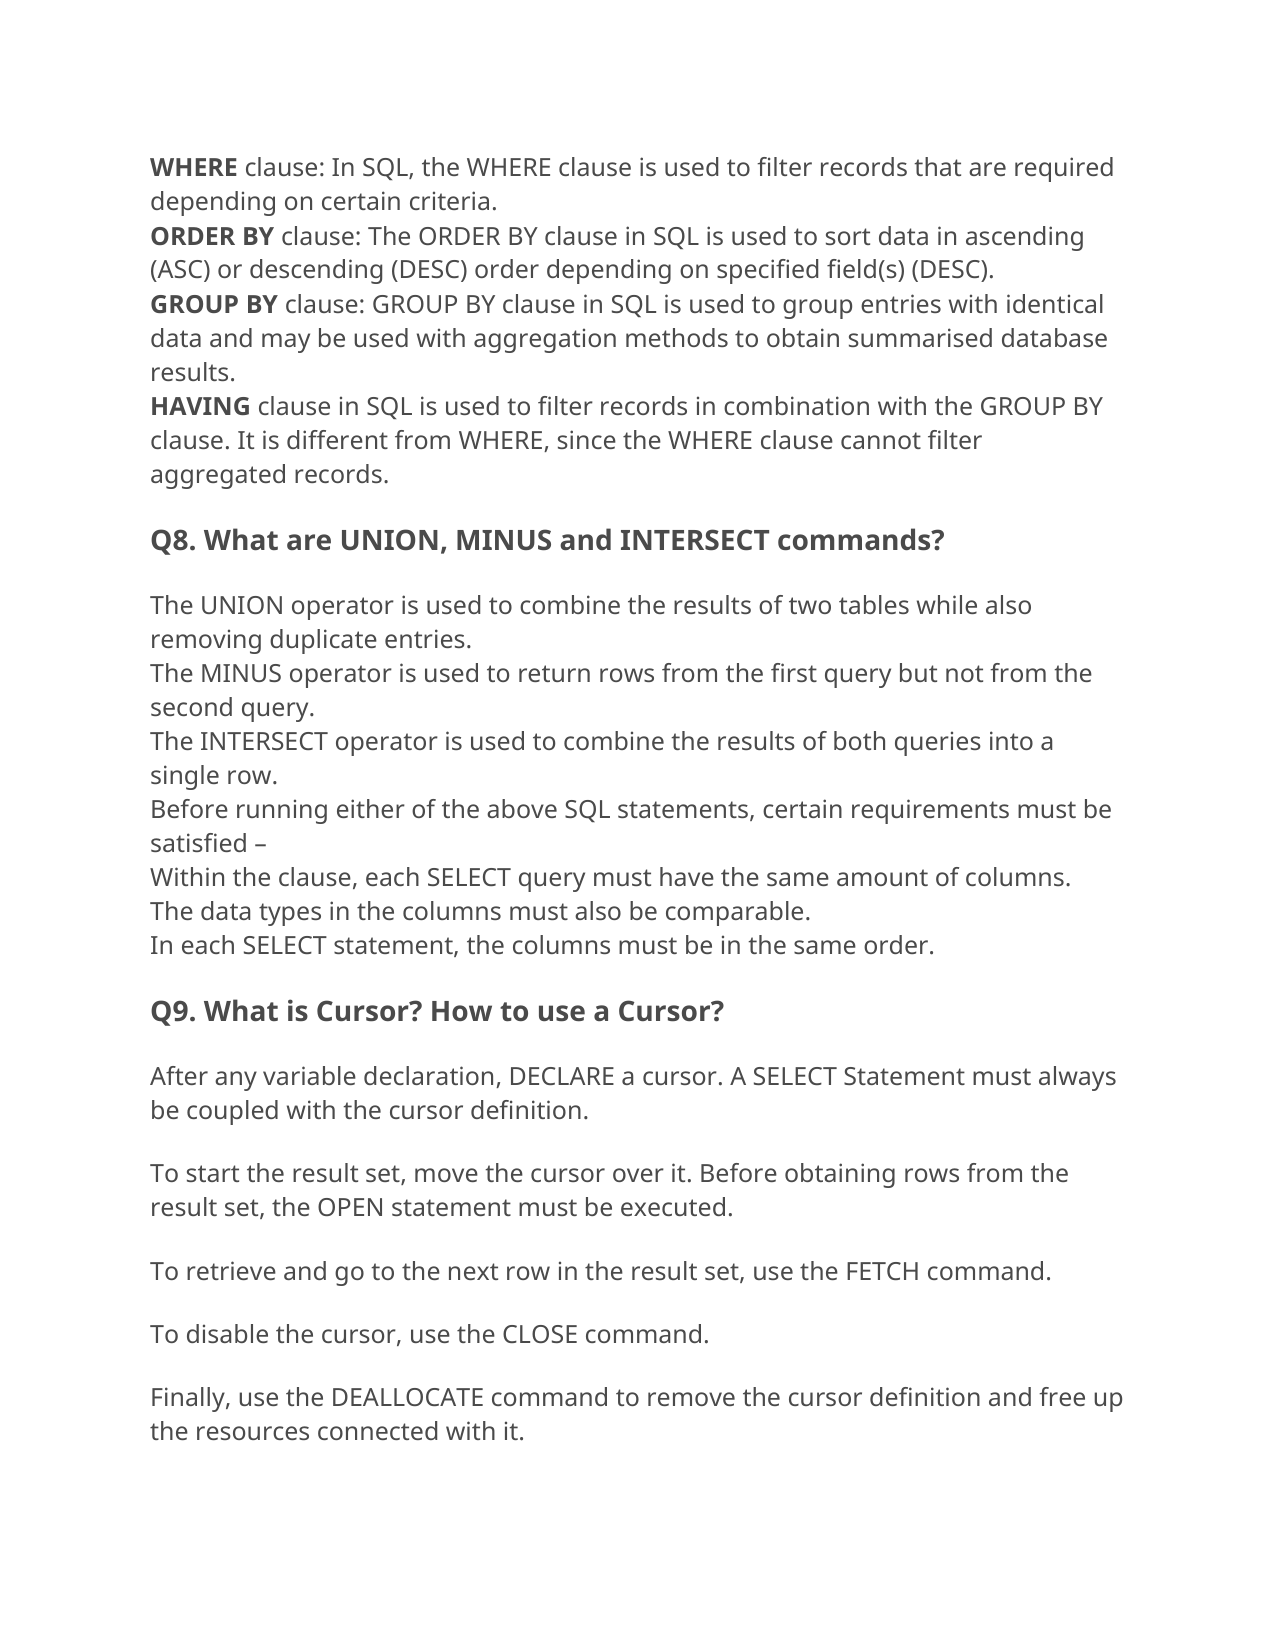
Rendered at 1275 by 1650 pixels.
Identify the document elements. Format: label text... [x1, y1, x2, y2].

text Q9. What is Cursor? How to use a Cursor? [150, 991, 1125, 1029]
text Q8. What are UNION, MINUS and INTERSECT commands? [150, 520, 1125, 558]
text After any variable declaration, DECLARE a cursor. A SELECT Statement must always be coupled with the cursor definition. [150, 1059, 1125, 1127]
text To disable the cursor, use the CLOSE command. [150, 1316, 1125, 1351]
text WHERE clause: In SQL, the WHERE clause is used to filter records that are required depending on certain criteria. ORDER BY clause: The ORDER BY clause in SQL is used to sort data in ascending (ASC) or descending (DESC) order depending on specified field(s) (DESC). GROUP BY clause: GROUP BY clause in SQL is used to group entries with identical data and may be used with aggregation methods to obtain summarised database results. HAVING clause in SQL is used to filter records in combination with the GROUP BY clause. It is different from WHERE, since the WHERE clause cannot filter aggregated records. [150, 150, 1125, 491]
text The UNION operator is used to combine the results of two tables while also removing duplicate entries. The MINUS operator is used to return rows from the first query but not from the second query. The INTERSECT operator is used to combine the results of both queries into a single row. Before running either of the above SQL statements, certain requirements must be satisfied – Within the clause, each SELECT query must have the same amount of columns. The data types in the columns must also be comparable. In each SELECT statement, the columns must be in the same order. [150, 587, 1125, 962]
text Finally, use the DEALLOCATE command to remove the cursor definition and free up the resources connected with it. [150, 1380, 1125, 1448]
text To start the result set, move the cursor over it. Before obtaining rows from the result set, the OPEN statement must be executed. [150, 1156, 1125, 1224]
text To retrieve and go to the next row in the result set, use the FETCH command. [150, 1253, 1125, 1287]
